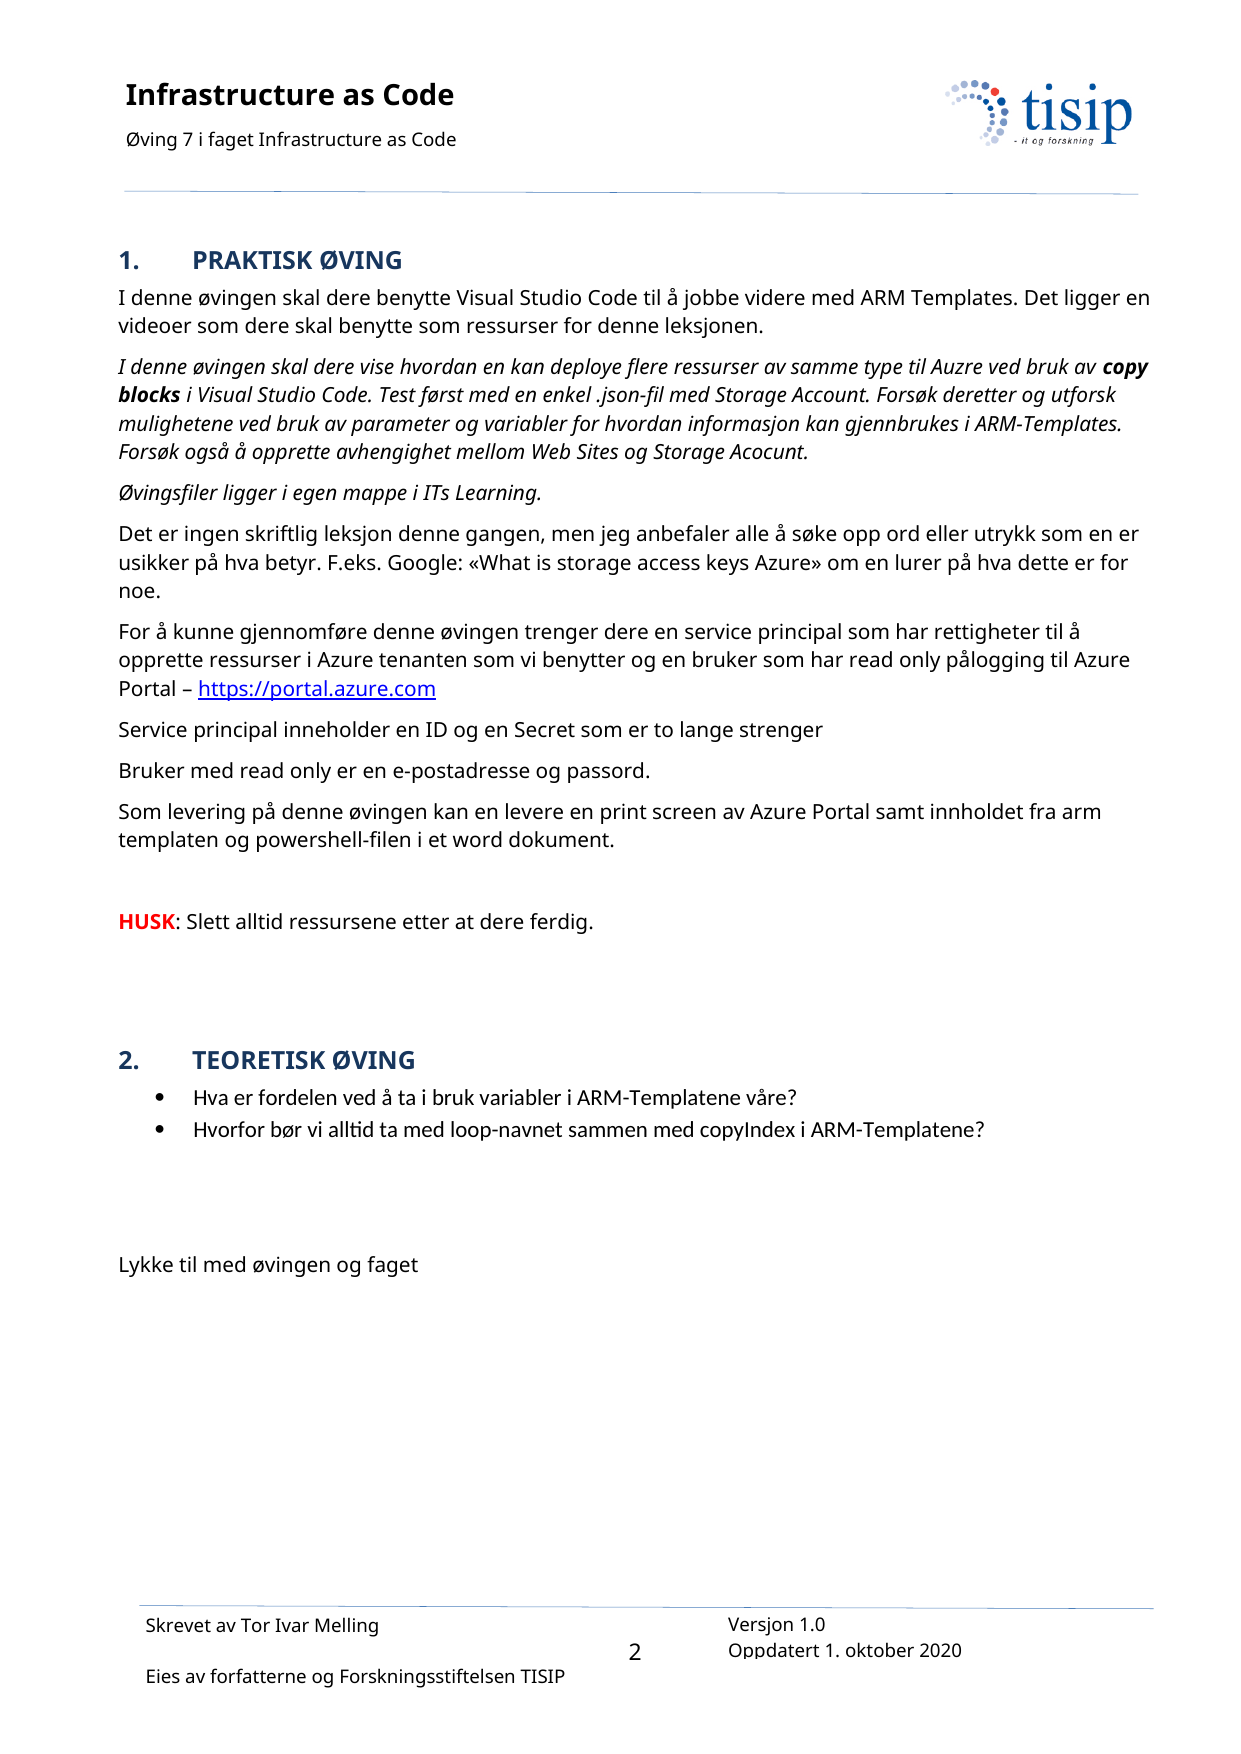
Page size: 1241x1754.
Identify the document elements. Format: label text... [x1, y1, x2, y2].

text Service principal inneholder en ID og en Secret som er to lange strenger [118, 715, 1152, 743]
list Hvorfor bør vi alltid ta med loop-navnet sammen med copyIndex i ARM-Templatene? [156, 1115, 1152, 1143]
text HUSK: Slett alltid ressursene etter at dere ferdig. [118, 907, 1152, 936]
text I denne øvingen skal dere benytte Visual Studio Code til å jobbe videre med ARM Templates. Det ligger en videoer som dere skal benytte som ressurser for denne leksjonen. [118, 283, 1152, 340]
list Hva er fordelen ved å ta i bruk variabler i ARM-Templatene våre? [156, 1083, 1152, 1111]
subtitle TEORETISK ØVING [118, 1042, 1152, 1077]
text Øvingsfiler ligger i egen mappe i ITs Learning. [118, 478, 1152, 507]
picture [937, 73, 1135, 149]
subtitle praktisk øving [118, 242, 1152, 277]
text Det er ingen skriftlig leksjon denne gangen, men jeg anbefaler alle å søke opp ord eller utrykk som en er usikker på hva betyr. F.eks. Google: «What is storage access keys Azure» om en lurer på hva dette er for noe. [118, 519, 1152, 605]
text For å kunne gjennomføre denne øvingen trenger dere en service principal som har rettigheter til å opprette ressurser i Azure tenanten som vi benytter og en bruker som har read only pålogging til Azure Portal – https://portal.azure.com [118, 617, 1152, 702]
text I denne øvingen skal dere vise hvordan en kan deploye flere ressurser av samme type til Auzre ved bruk av copy blocks i Visual Studio Code. Test først med en enkel .json-fil med Storage Account. Forsøk deretter og utforsk mulighetene ved bruk av parameter og variabler for hvordan informasjon kan gjennbrukes i ARM-Templates. Forsøk også å opprette avhengighet mellom Web Sites og Storage Acocunt. [118, 352, 1152, 466]
text Lykke til med øvingen og faget [118, 1250, 1152, 1278]
text Bruker med read only er en e-postadresse og passord. [118, 756, 1152, 784]
text Som levering på denne øvingen kan en levere en print screen av Azure Portal samt innholdet fra arm templaten og powershell-filen i et word dokument. [118, 797, 1152, 854]
